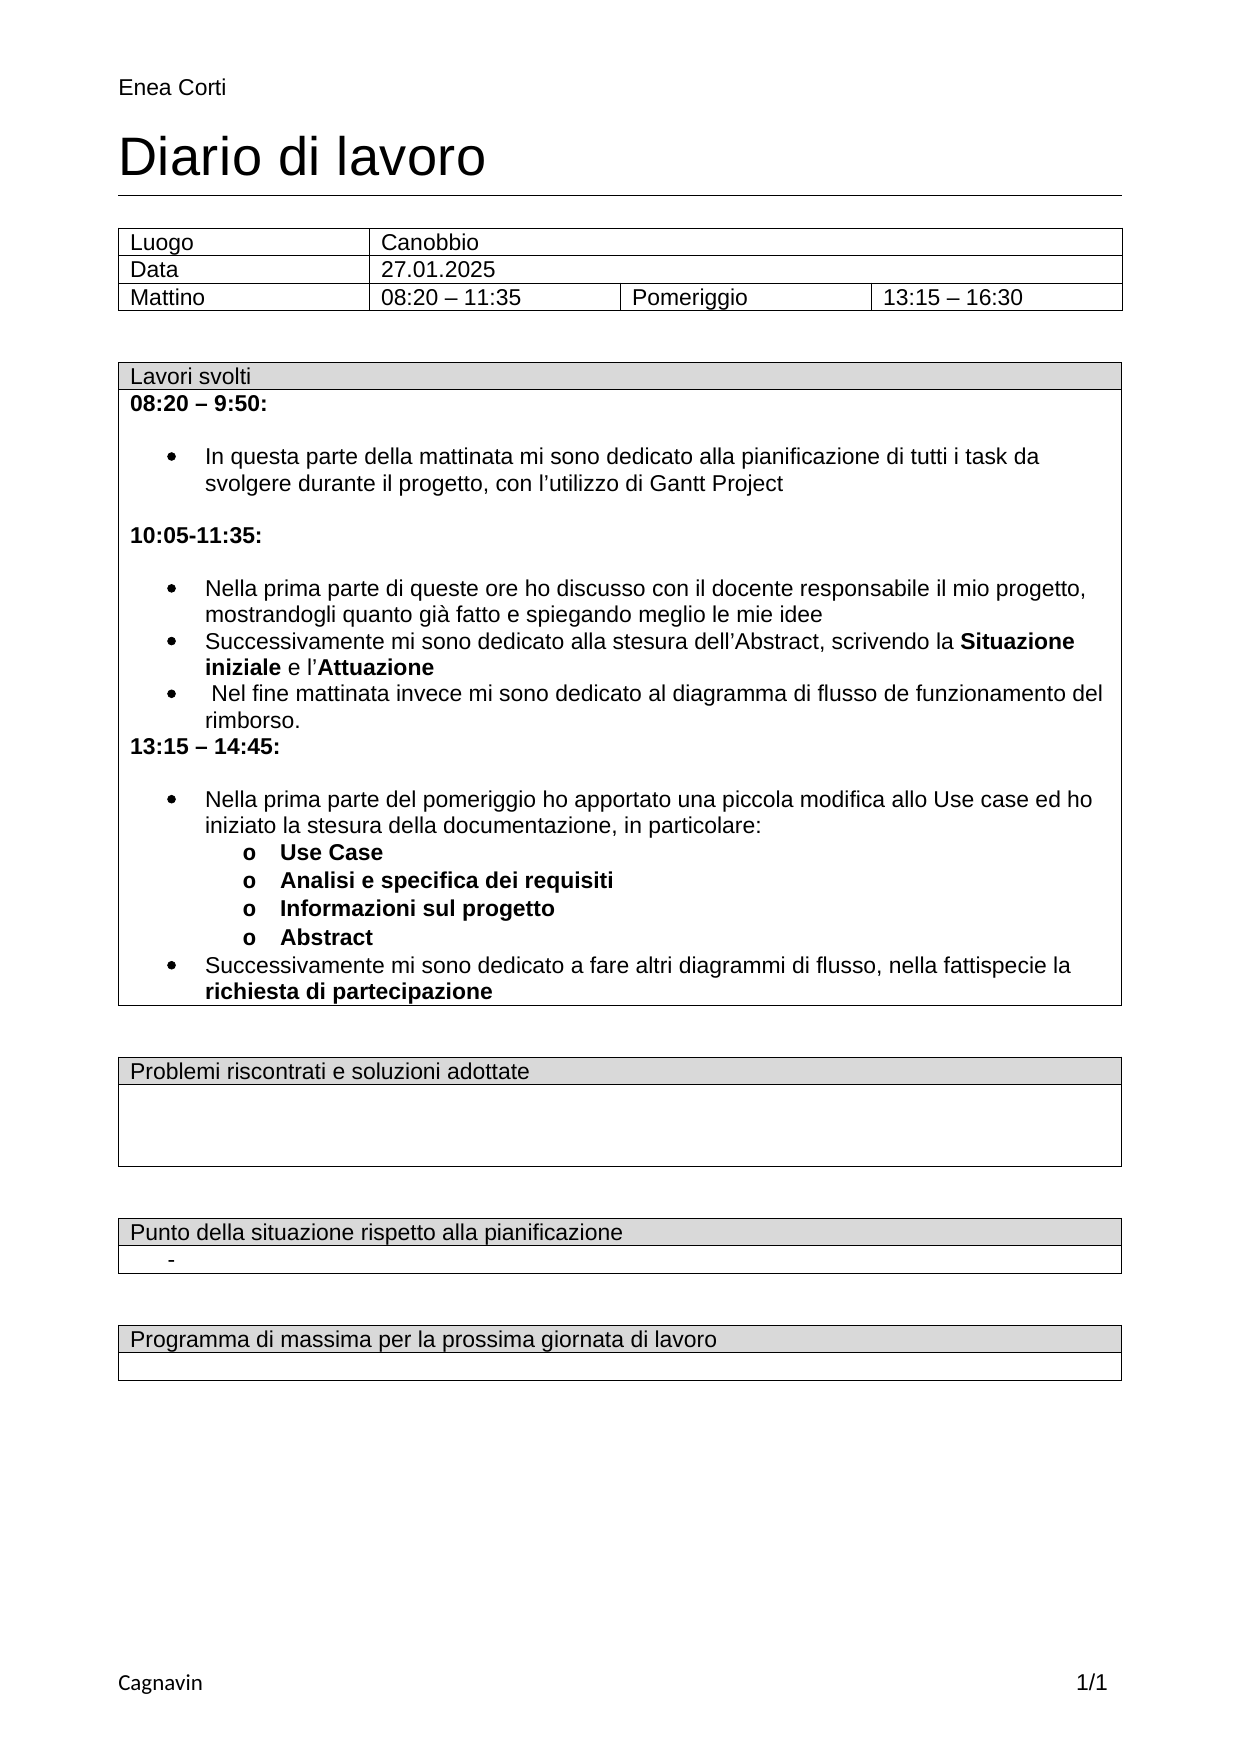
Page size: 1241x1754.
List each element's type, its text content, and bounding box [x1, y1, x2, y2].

table_header Luogo [119, 229, 369, 255]
table_cell Data [119, 256, 369, 282]
title Diario di lavoro [118, 125, 1122, 195]
table_cell Pomeriggio [621, 284, 871, 310]
table_cell 08:20 – 9:50: In questa parte della mattinata mi sono dedicato alla pianificazione di tutti i task da svolgere durante il progetto, con l’utilizzo di Gantt Project 10:05-11:35: Nella prima parte di queste ore ho discusso con il docente responsabile il mio progetto, mostrandogli quanto già fatto e spiegando meglio le mie idee Successivamente mi sono dedicato alla stesura dell’Abstract, scrivendo la Situazione iniziale e l’Attuazione Nel fine mattinata invece mi sono dedicato al diagramma di flusso de funzionamento del rimborso. 13:15 – 14:45: Nella prima parte del pomeriggio ho apportato una piccola modifica allo Use case ed ho iniziato la stesura della documentazione, in particolare: Use Case Analisi e specifica dei requisiti Informazioni sul progetto Abstract Successivamente mi sono dedicato a fare altri diagrammi di flusso, nella fattispecie la richiesta di partecipazione [119, 390, 1121, 1004]
table_cell [119, 1246, 1121, 1273]
table_header Programma di massima per la prossima giornata di lavoro [119, 1326, 1121, 1352]
table_cell [119, 1085, 1121, 1166]
table_header Punto della situazione rispetto alla pianificazione [119, 1219, 1121, 1245]
table_cell Mattino [119, 284, 369, 310]
table_header Lavori svolti [119, 363, 1121, 389]
table_cell 27.01.2025 [370, 256, 1122, 282]
table_cell 08:20 – 11:35 [370, 284, 620, 310]
table_cell [119, 1353, 1121, 1379]
table_header Canobbio [370, 229, 1122, 255]
table_header Problemi riscontrati e soluzioni adottate [119, 1058, 1121, 1084]
table_cell 13:15 – 16:30 [872, 284, 1122, 310]
